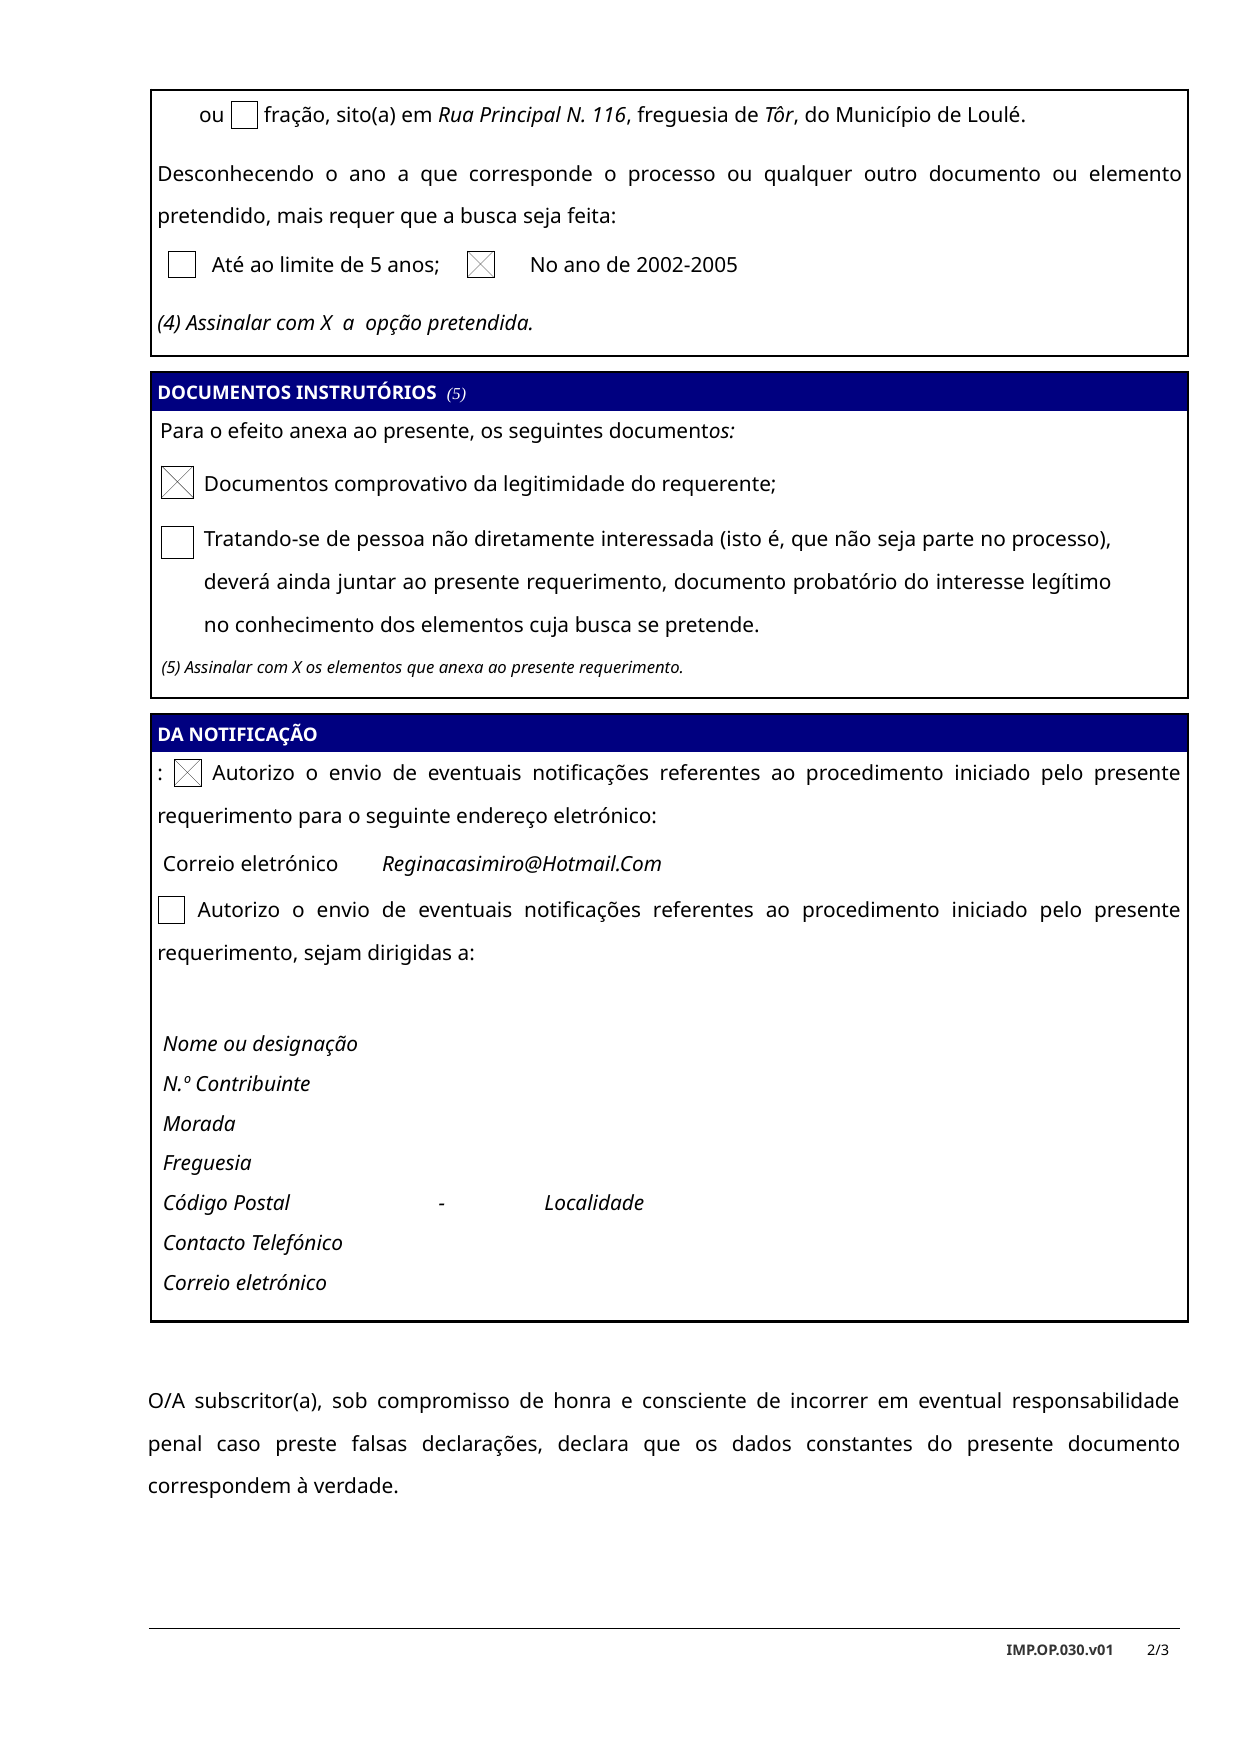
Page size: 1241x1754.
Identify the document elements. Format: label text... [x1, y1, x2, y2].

text O/A subscritor(a), sob compromisso de honra e consciente de incorrer em eventual responsabilidade penal caso preste falsas declarações, declara que os dados constantes do presente documento correspondem à verdade. [148, 1386, 1181, 1500]
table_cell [152, 91, 1187, 355]
table_cell Para o efeito anexa ao presente, os seguintes documentos: (5) Assinalar com X os elementos que anexa ao presente requerimento. [152, 411, 1187, 697]
table_header DOCUMENTOS INSTRUTÓRIOS (5) [152, 373, 1187, 411]
table_header DA NOTIFICAÇÃO [152, 715, 1187, 752]
table_cell : Autorizo o envio de eventuais notificações referentes ao procedimento iniciado pelo presente requerimento para o seguinte endereço eletrónico: Autorizo o envio de eventuais notificações referentes ao procedimento iniciado pelo presente requerimento, sejam dirigidas a: [152, 752, 1187, 1320]
